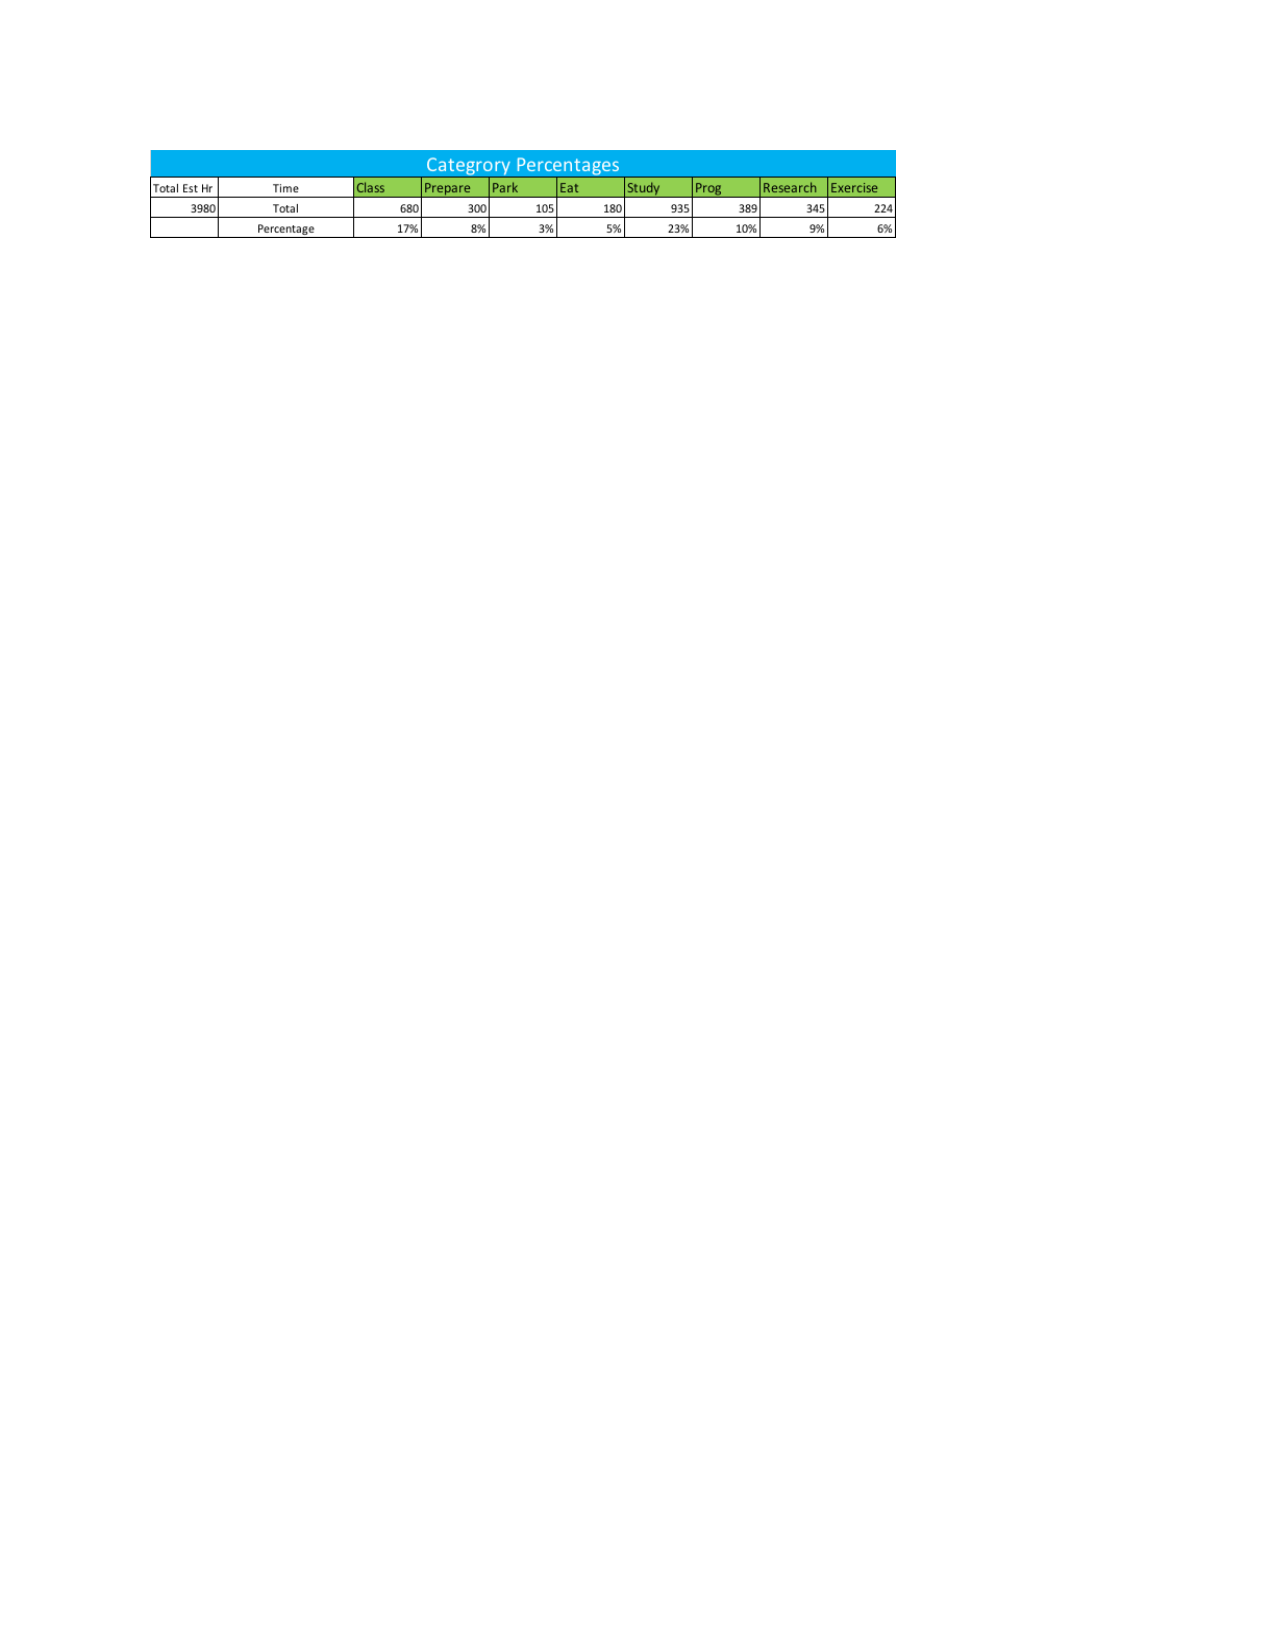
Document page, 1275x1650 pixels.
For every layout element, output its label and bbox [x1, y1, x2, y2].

picture [593, 164, 600, 174]
picture [583, 163, 590, 171]
picture [439, 162, 446, 171]
picture [517, 158, 525, 170]
picture [150, 178, 896, 238]
picture [467, 163, 474, 174]
picture [495, 162, 504, 170]
picture [538, 162, 543, 170]
